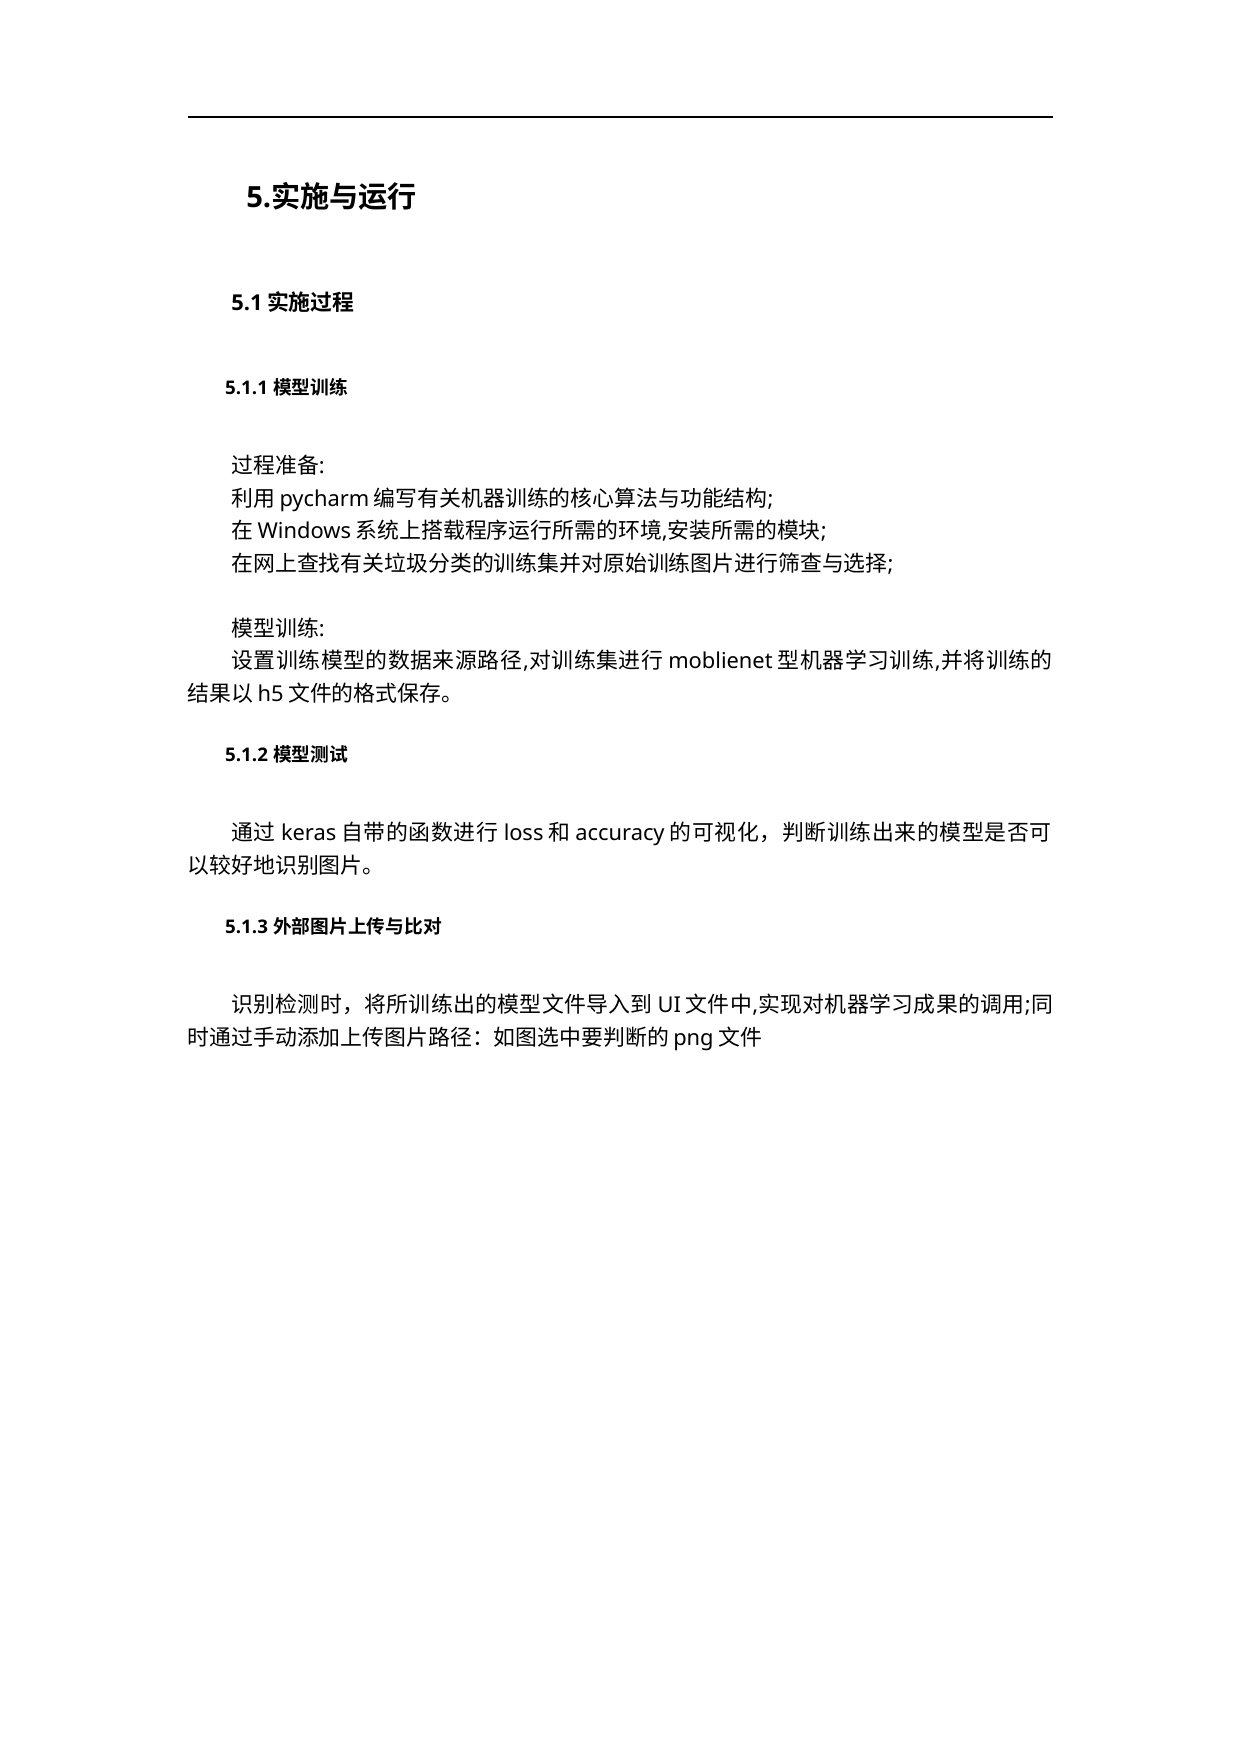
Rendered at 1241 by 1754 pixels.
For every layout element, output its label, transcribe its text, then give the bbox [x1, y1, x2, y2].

text 通过keras自带的函数进行loss和accuracy的可视化，判断训练出来的模型是否可以较好地识别图片。 [187, 815, 1053, 880]
text 利用pycharm编写有关机器训练的核心算法与功能结构; [187, 480, 1053, 513]
subtitle 5.1.1 模型训练 [187, 370, 1053, 402]
text 模型训练: [187, 610, 1053, 643]
subtitle 5.实施与运行 [187, 162, 1053, 227]
subtitle 5.1.2 模型测试 [187, 737, 1053, 769]
text 在网上查找有关垃圾分类的训练集并对原始训练图片进行筛查与选择; [187, 545, 1053, 578]
text 设置训练模型的数据来源路径,对训练集进行moblienet型机器学习训练,并将训练的结果以h5文件的格式保存。 [187, 643, 1053, 708]
subtitle 5.1.3 外部图片上传与比对 [187, 909, 1053, 941]
text 识别检测时，将所训练出的模型文件导入到UI文件中,实现对机器学习成果的调用;同时通过手动添加上传图片路径：如图选中要判断的png文件 [187, 987, 1053, 1052]
text 在Windows系统上搭载程序运行所需的环境,安装所需的模块; [187, 513, 1053, 545]
subtitle 5.1实施过程 [187, 285, 1053, 317]
text 过程准备: [187, 448, 1053, 480]
